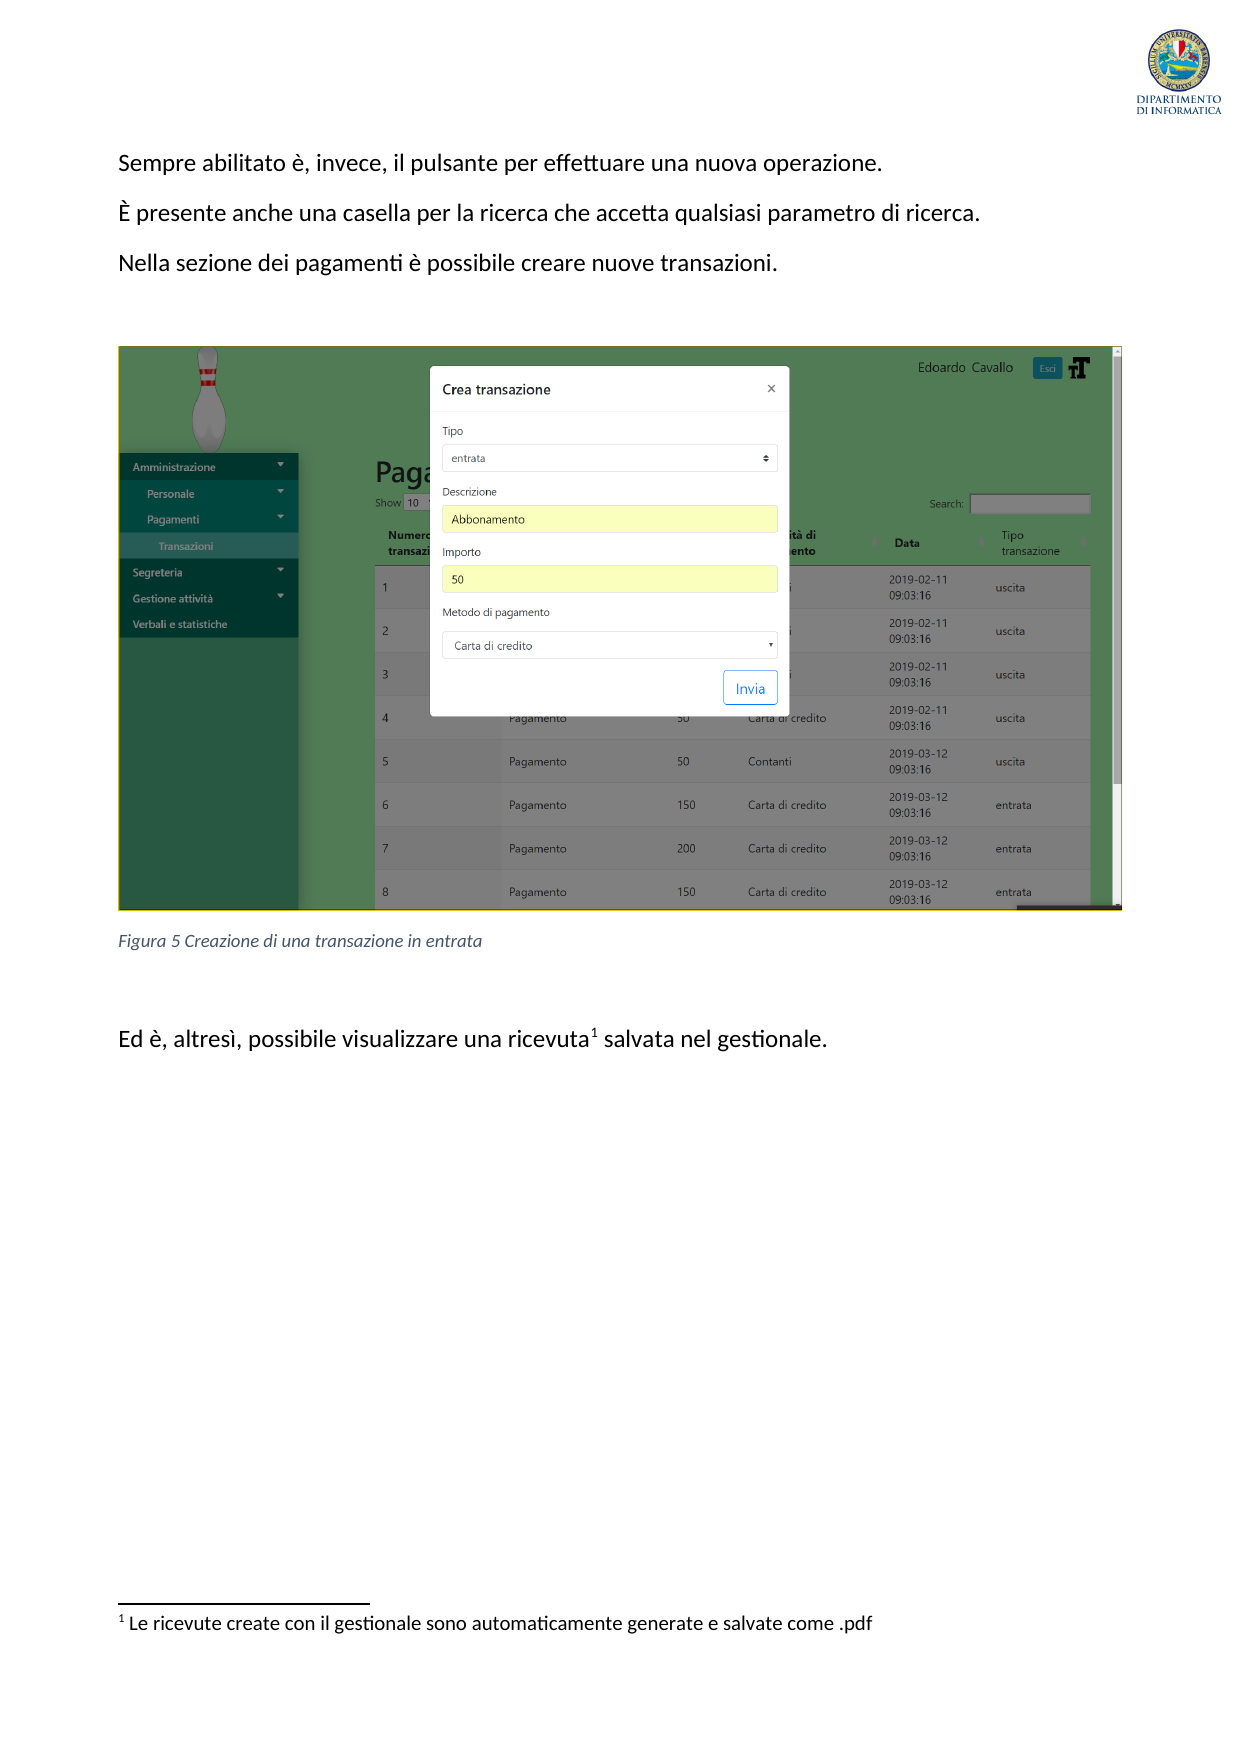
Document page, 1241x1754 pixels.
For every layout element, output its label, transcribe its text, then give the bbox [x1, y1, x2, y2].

picture [1122, 27, 1235, 117]
text Sempre abilitato è, invece, il pulsante per effettuare una nuova operazione. [118, 148, 1122, 178]
text Nella sezione dei pagamenti è possibile creare nuove transazioni. [118, 247, 1122, 277]
text È presente anche una casella per la ricerca che accetta qualsiasi parametro di ricerca. [118, 197, 1122, 228]
text Ed è, altresì, possibile visualizzare una ricevuta salvata nel gestionale. [118, 1023, 1122, 1053]
picture [118, 346, 1123, 911]
